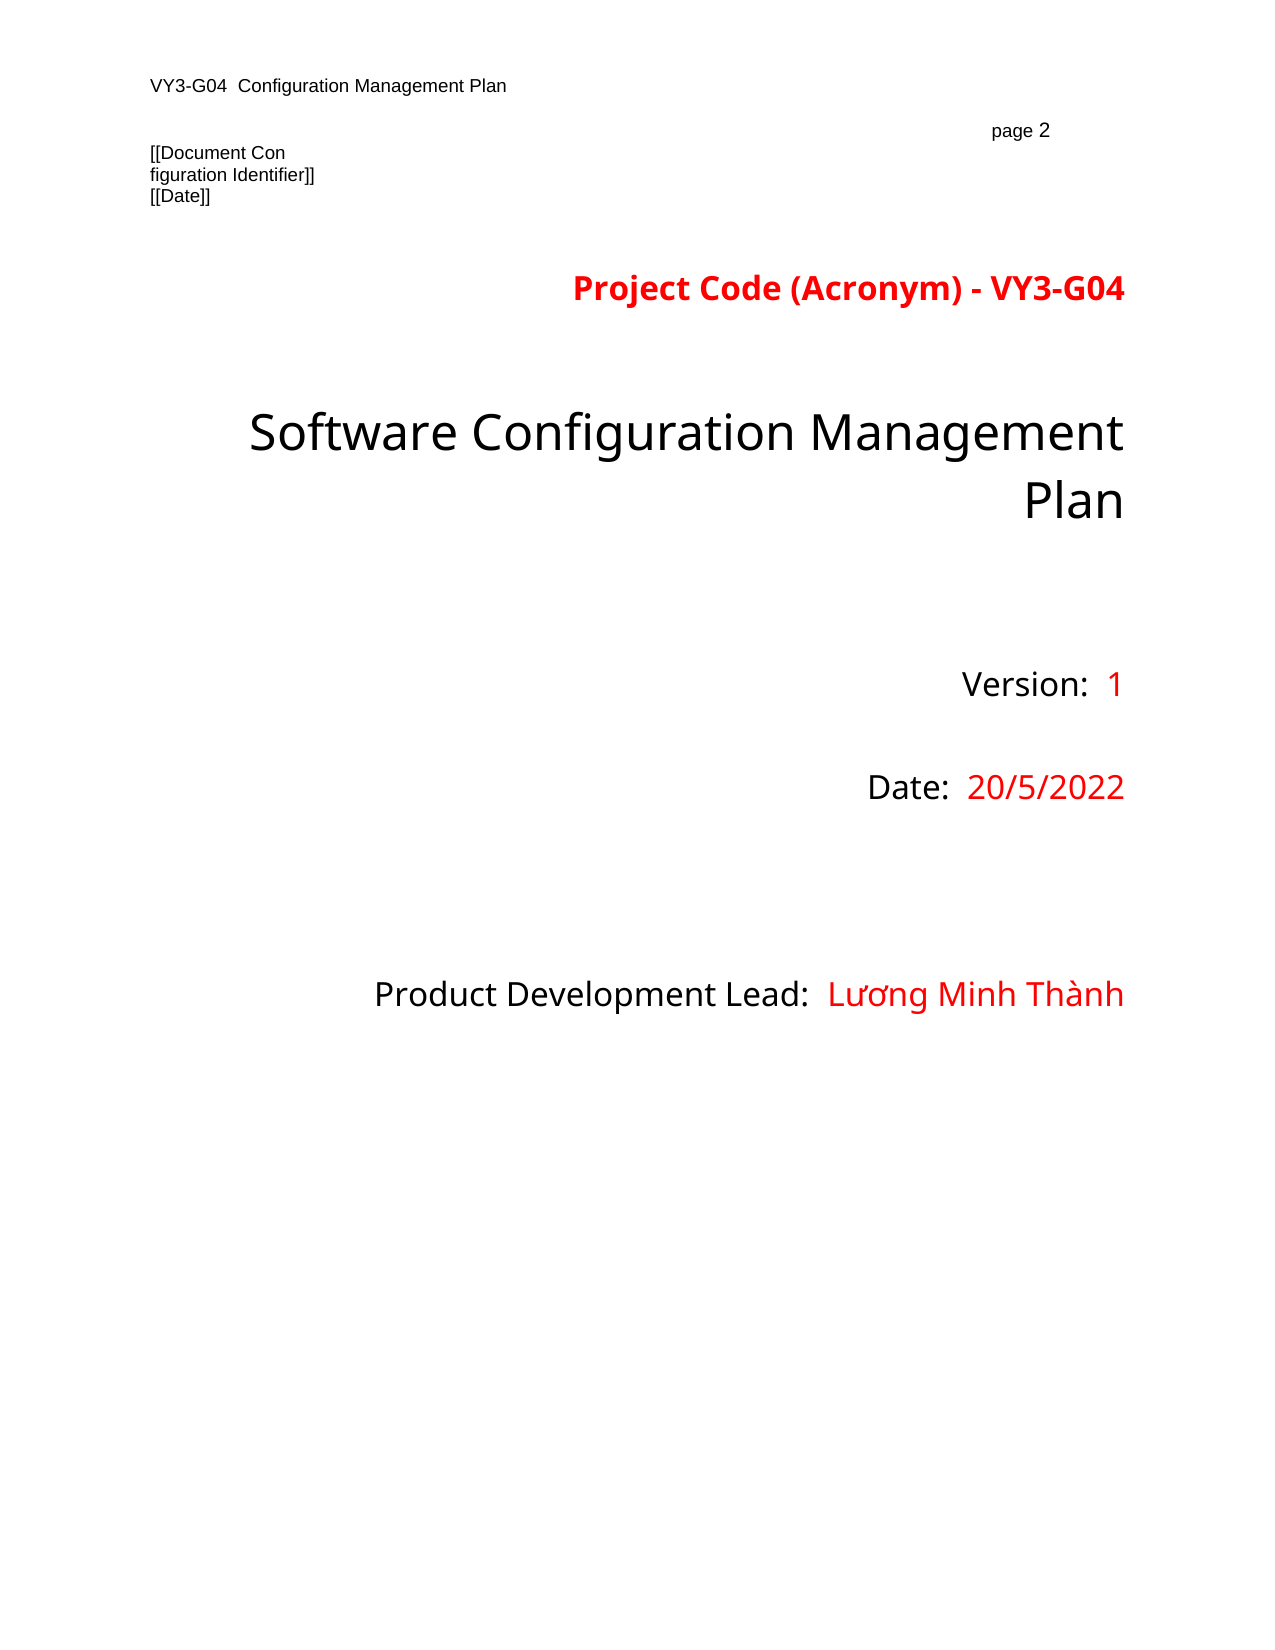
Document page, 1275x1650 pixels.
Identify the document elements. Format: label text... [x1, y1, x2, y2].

text Date: 20/5/2022 [150, 764, 1125, 809]
text Project Code (Acronym) - VY3-G04 [150, 265, 1125, 311]
text Product Development Lead: Lương Minh Thành [150, 971, 1125, 1016]
text Version: 1 [150, 661, 1125, 706]
text Software Configuration Management Plan [150, 397, 1125, 534]
